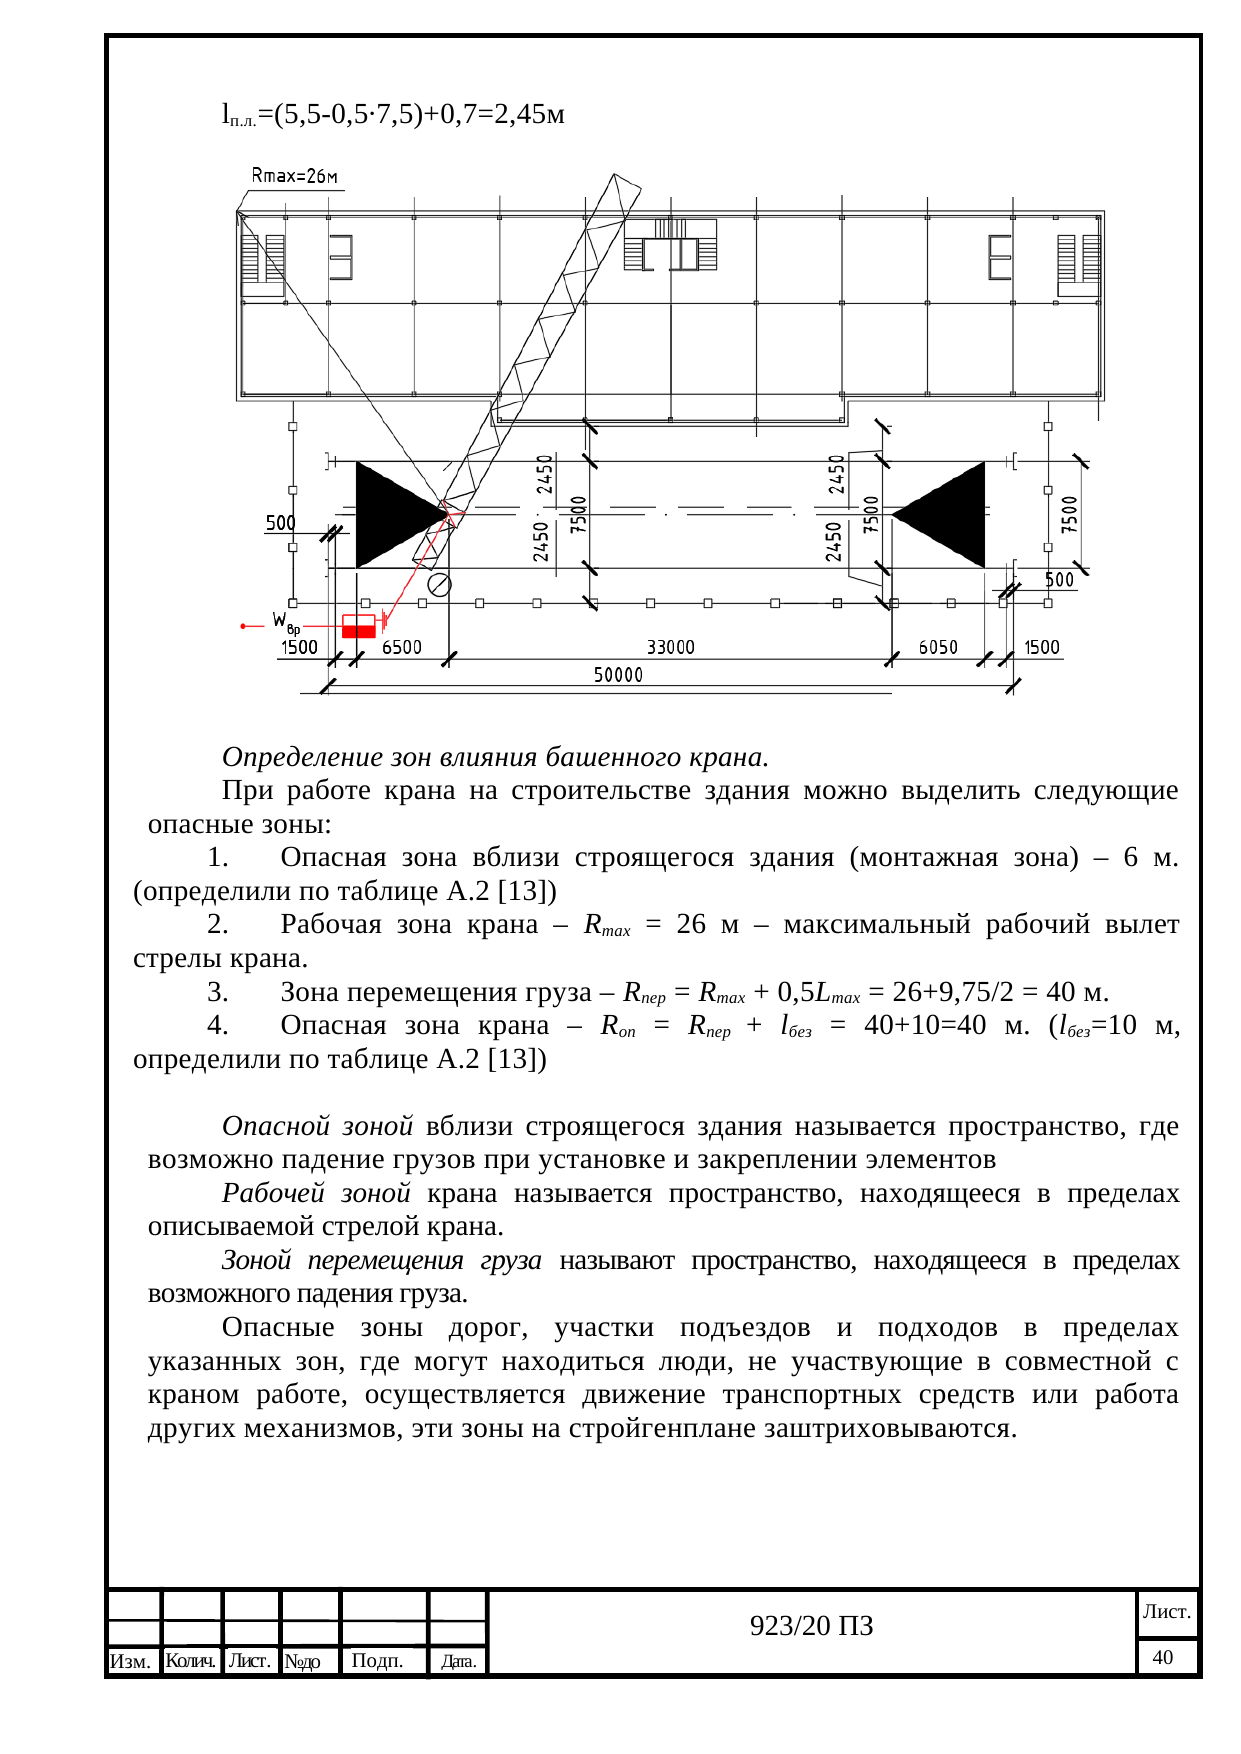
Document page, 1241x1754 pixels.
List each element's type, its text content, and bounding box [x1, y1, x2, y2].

list Рабочая зона крана – Rmax = 26 м – максимальный рабочий вылет стрелы крана. [133, 907, 1181, 974]
text Опасные зоны дорог, участки подъездов и подходов в пределах указанных зон, где могут находиться люди, не участвующие в совместной с краном работе, осуществляется движение транспортных средств или работа других механизмов, эти зоны на стройгенплане заштриховываются. [148, 1309, 1181, 1443]
text lп.л.=(5,5-0,5∙7,5)+0,7=2,45м [148, 97, 1181, 130]
list Опасная зона крана – Rоп = Rпер + lбез = 40+10=40 м. (lбез=10 м, определили по таблице А.2 [13]) [133, 1007, 1181, 1074]
text Опасной зоной вблизи строящегося здания называется пространство, где возможно падение грузов при установке и закреплении элементов [148, 1108, 1181, 1175]
text Рабочей зоной крана называется пространство, находящееся в пределах описываемой стрелой крана. [148, 1175, 1181, 1242]
text Определение зон влияния башенного крана. [148, 739, 1181, 772]
text Зоной перемещения груза называют пространство, находящееся в пределах возможного падения груза. [148, 1242, 1181, 1309]
list Зона перемещения груза – Rпер = Rmax + 0,5Lmax = 26+9,75/2 = 40 м. [133, 974, 1181, 1007]
text При работе крана на строительстве здания можно выделить следующие опасные зоны: [148, 772, 1181, 839]
list Опасная зона вблизи строящегося здания (монтажная зона) – 6 м. (определили по таблице А.2 [13]) [133, 839, 1181, 907]
picture [221, 163, 1114, 706]
